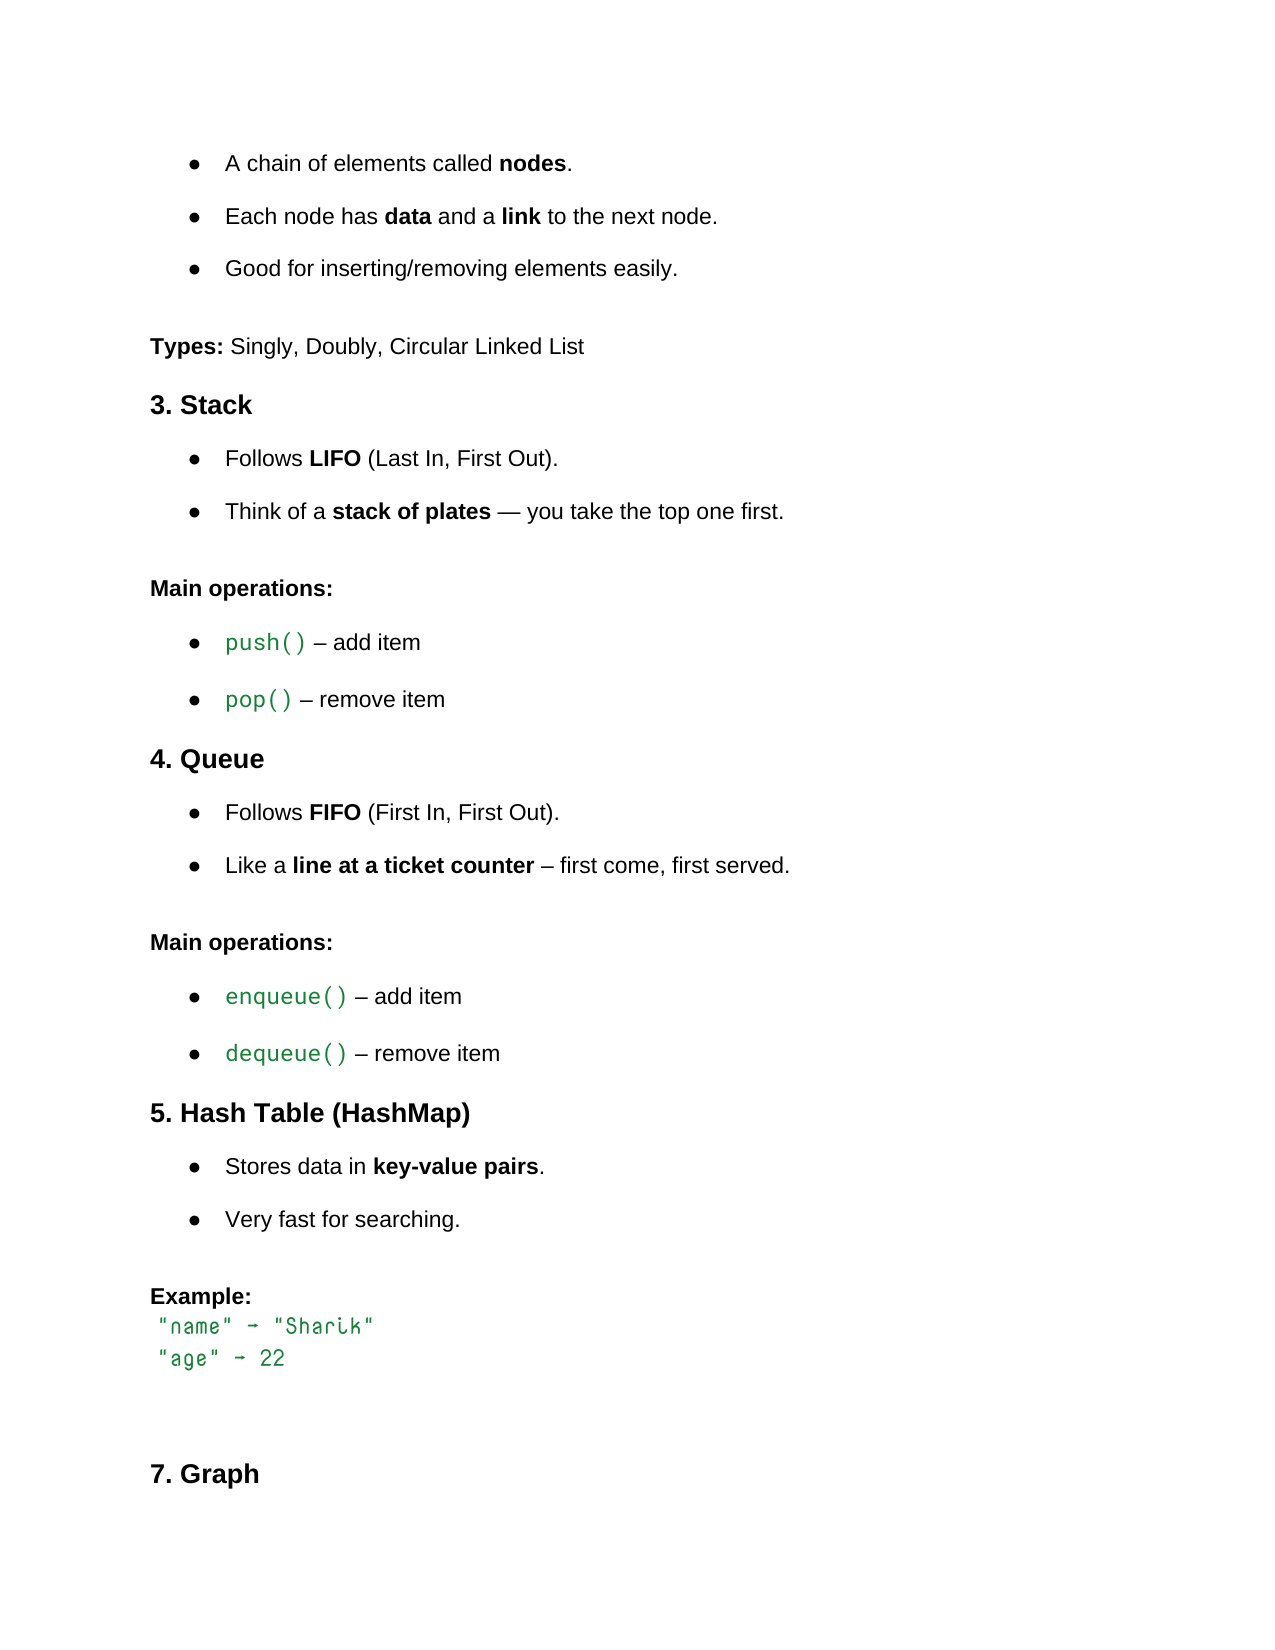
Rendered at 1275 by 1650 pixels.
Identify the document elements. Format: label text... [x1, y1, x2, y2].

subtitle 7. Graph [150, 1458, 1125, 1489]
list push() – add item [187, 627, 1125, 683]
list Very fast for searching. [187, 1206, 1125, 1258]
list pop() – remove item [187, 683, 1125, 713]
list Stores data in key-value pairs. [187, 1153, 1125, 1206]
text Main operations: [150, 575, 1125, 602]
list Good for inserting/removing elements easily. [187, 255, 1125, 308]
text Example: "name" → "Sharik" "age" → 22 [150, 1283, 1125, 1373]
list dequeue() – remove item [187, 1037, 1125, 1067]
list Think of a stack of plates — you take the top one first. [187, 498, 1125, 550]
list enqueue() – add item [187, 981, 1125, 1037]
subtitle 3. Stack [150, 389, 1125, 420]
list Follows FIFO (First In, First Out). [187, 799, 1125, 852]
subtitle 5. Hash Table (HashMap) [150, 1097, 1125, 1128]
list Each node has data and a link to the next node. [187, 203, 1125, 255]
subtitle 4. Queue [150, 743, 1125, 774]
list A chain of elements called nodes. [187, 150, 1125, 203]
list Follows LIFO (Last In, First Out). [187, 445, 1125, 498]
list Like a line at a ticket counter – first come, first served. [187, 852, 1125, 904]
text Types: Singly, Doubly, Circular Linked List [150, 333, 1125, 359]
text Main operations: [150, 929, 1125, 956]
